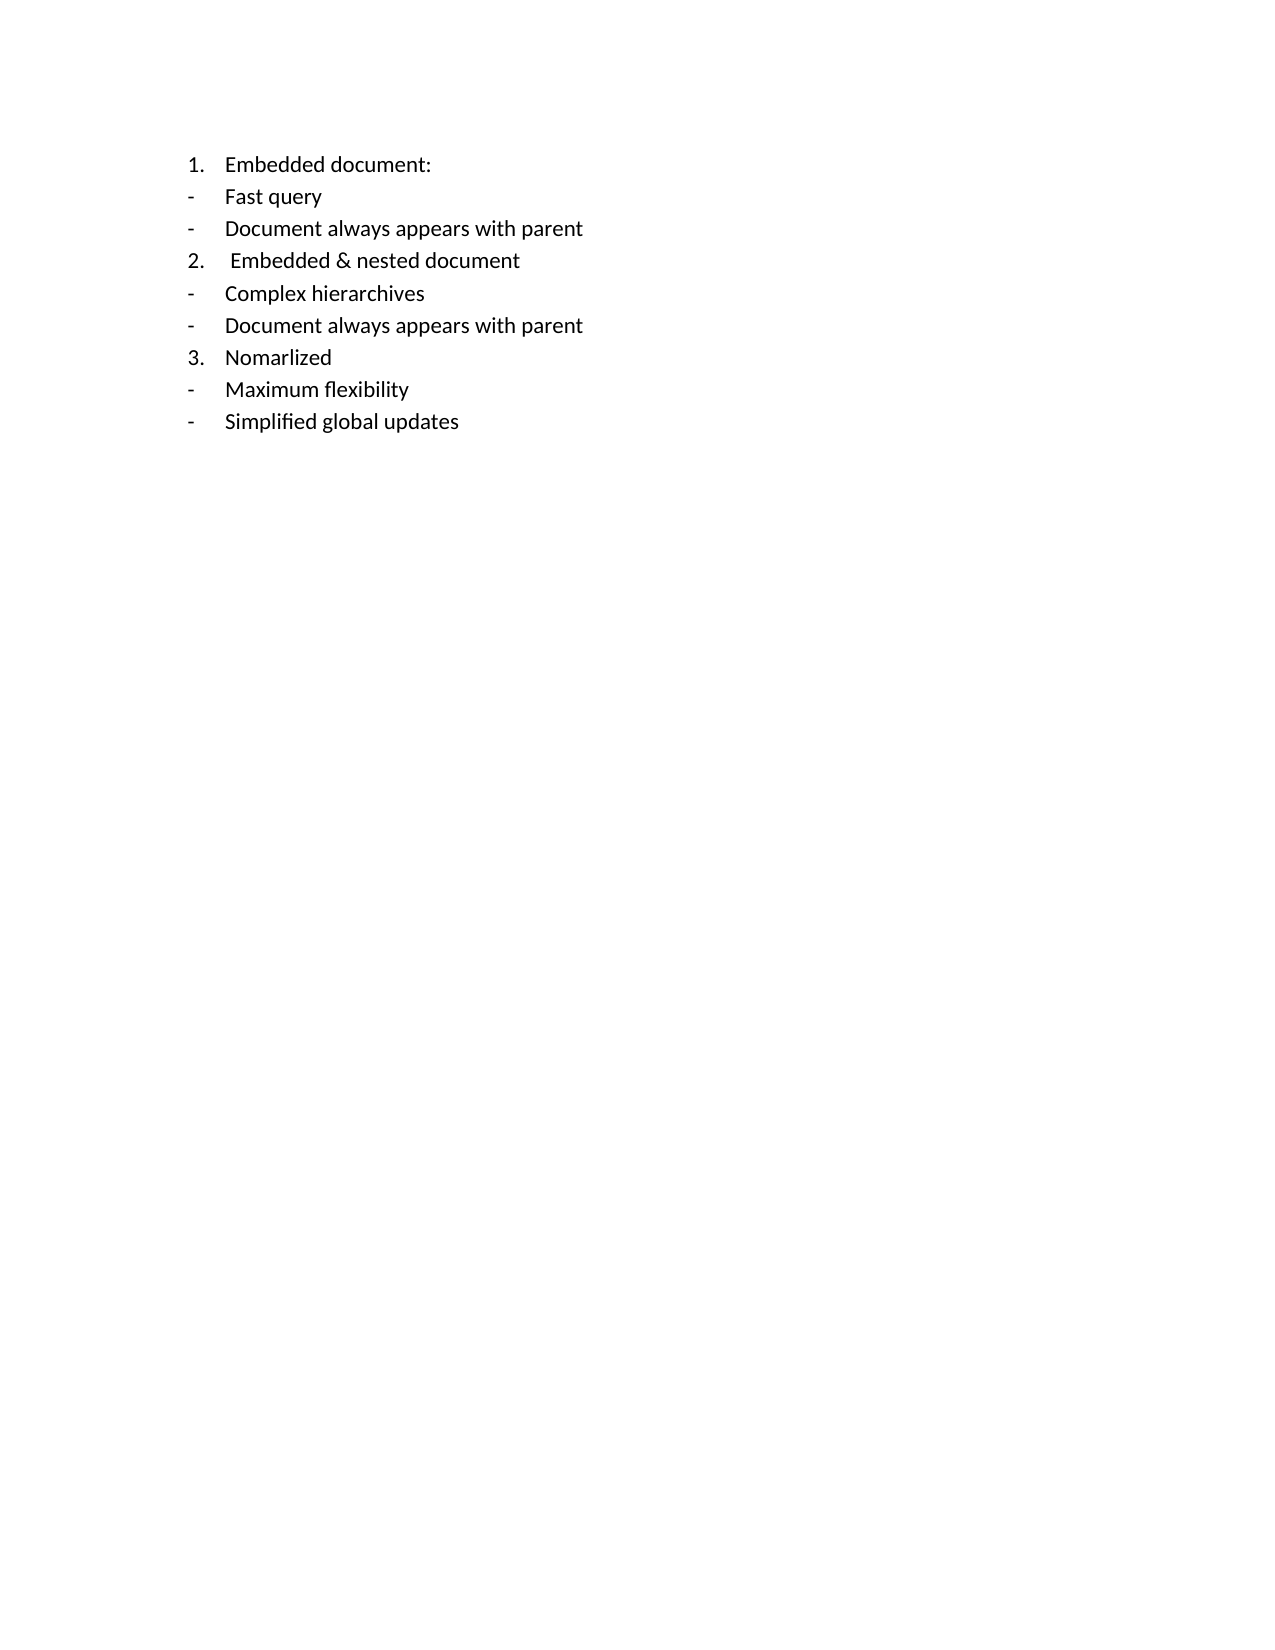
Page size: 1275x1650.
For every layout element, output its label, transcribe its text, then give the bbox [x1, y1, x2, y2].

list Document always appears with parent [187, 214, 1125, 242]
list Document always appears with parent [187, 311, 1125, 339]
list Maximum flexibility [187, 375, 1125, 403]
list Fast query [187, 182, 1125, 210]
list Embedded & nested document [187, 247, 1125, 274]
list Simplified global updates [187, 407, 1125, 436]
list Complex hierarchives [187, 279, 1125, 307]
list Nomarlized [187, 343, 1125, 371]
list Embedded document: [187, 150, 1125, 178]
